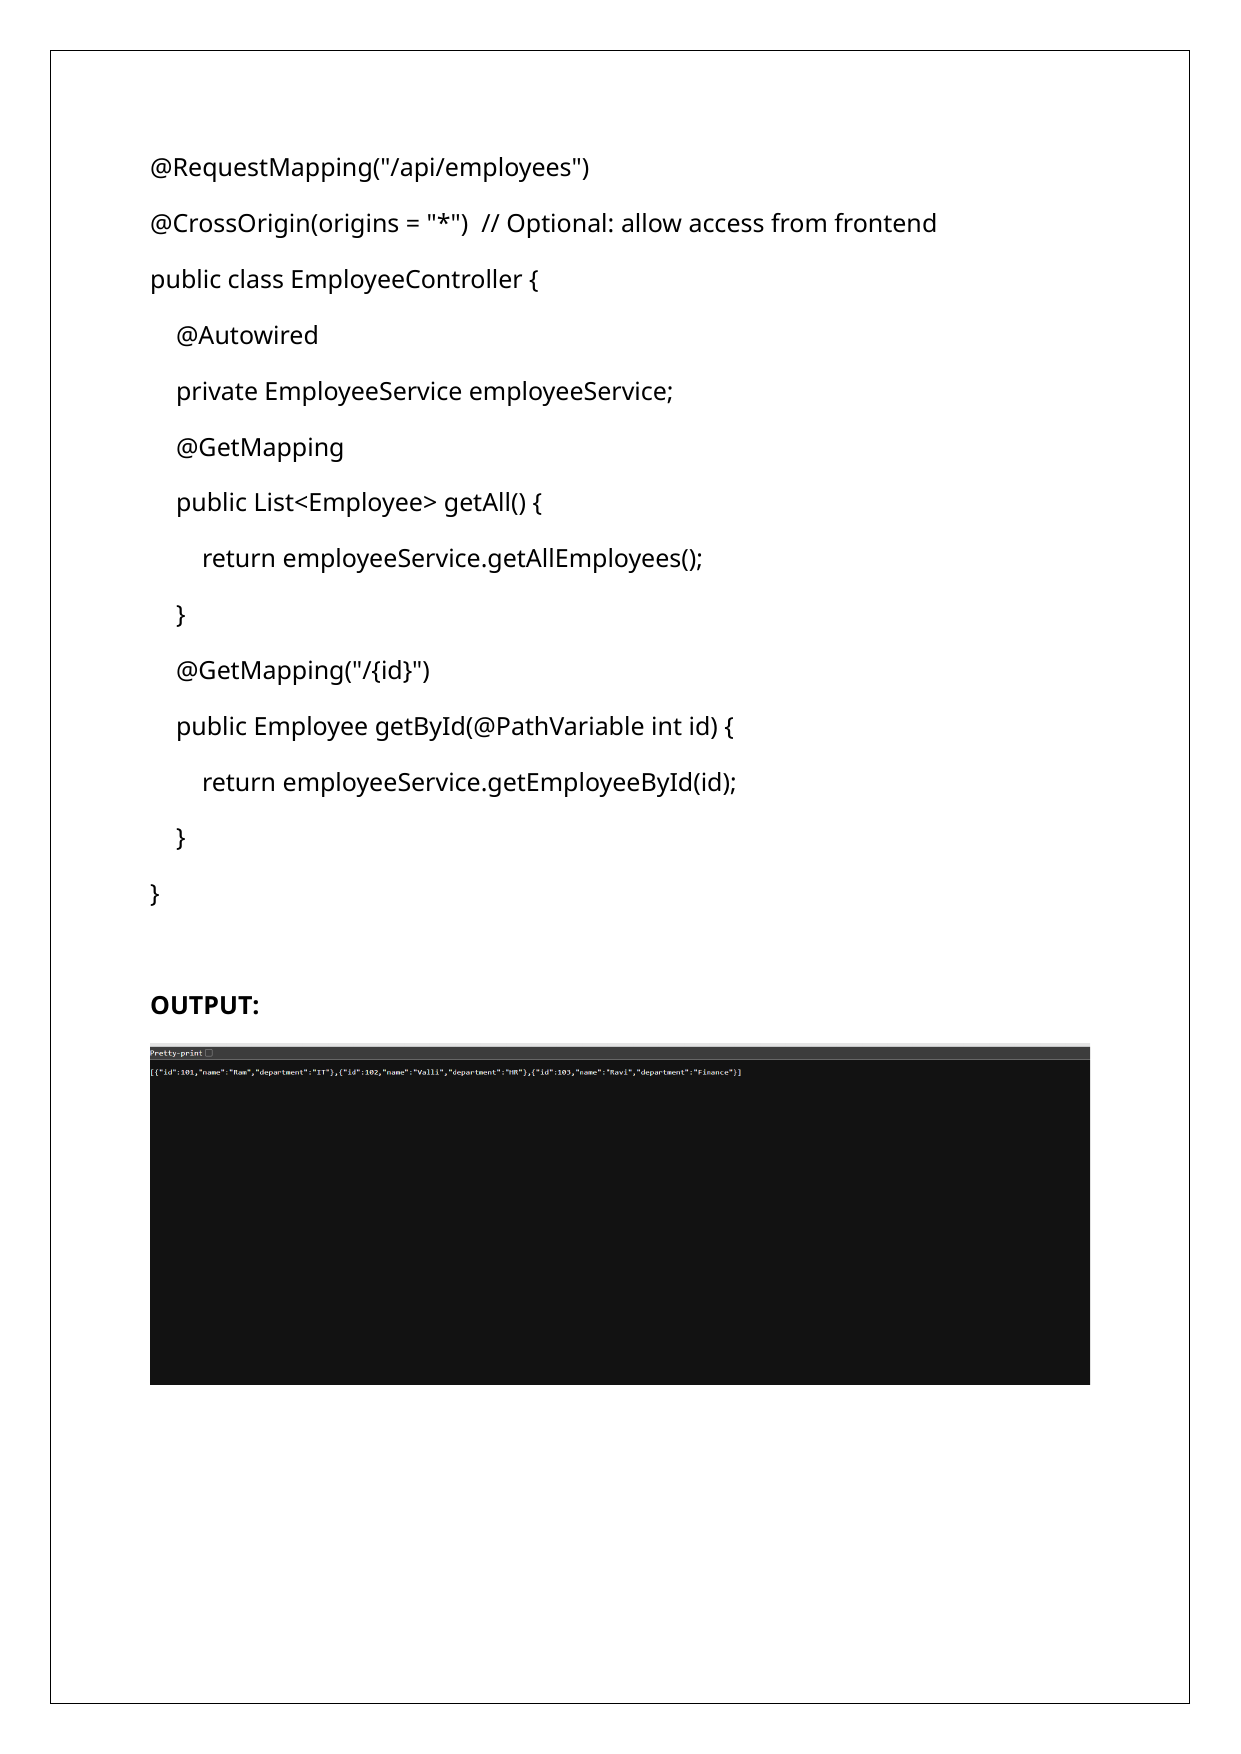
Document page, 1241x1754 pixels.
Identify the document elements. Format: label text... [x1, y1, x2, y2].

text @CrossOrigin(origins = "*") // Optional: allow access from frontend [150, 206, 1090, 240]
text private EmployeeService employeeService; [150, 373, 1090, 407]
text return employeeService.getEmployeeById(id); [150, 764, 1090, 798]
text @GetMapping [150, 429, 1090, 463]
text @Autowired [150, 317, 1090, 352]
text } [150, 876, 1090, 910]
text return employeeService.getAllEmployees(); [150, 541, 1090, 575]
text } [150, 597, 1090, 631]
text OUTPUT: [150, 987, 1090, 1022]
text @RequestMapping("/api/employees") [150, 150, 1090, 184]
text } [150, 820, 1090, 854]
text public List<Employee> getAll() { [150, 485, 1090, 519]
text public class EmployeeController { [150, 262, 1090, 296]
text @GetMapping("/{id}") [150, 652, 1090, 687]
picture [150, 1043, 1091, 1385]
text public Employee getById(@PathVariable int id) { [150, 708, 1090, 742]
